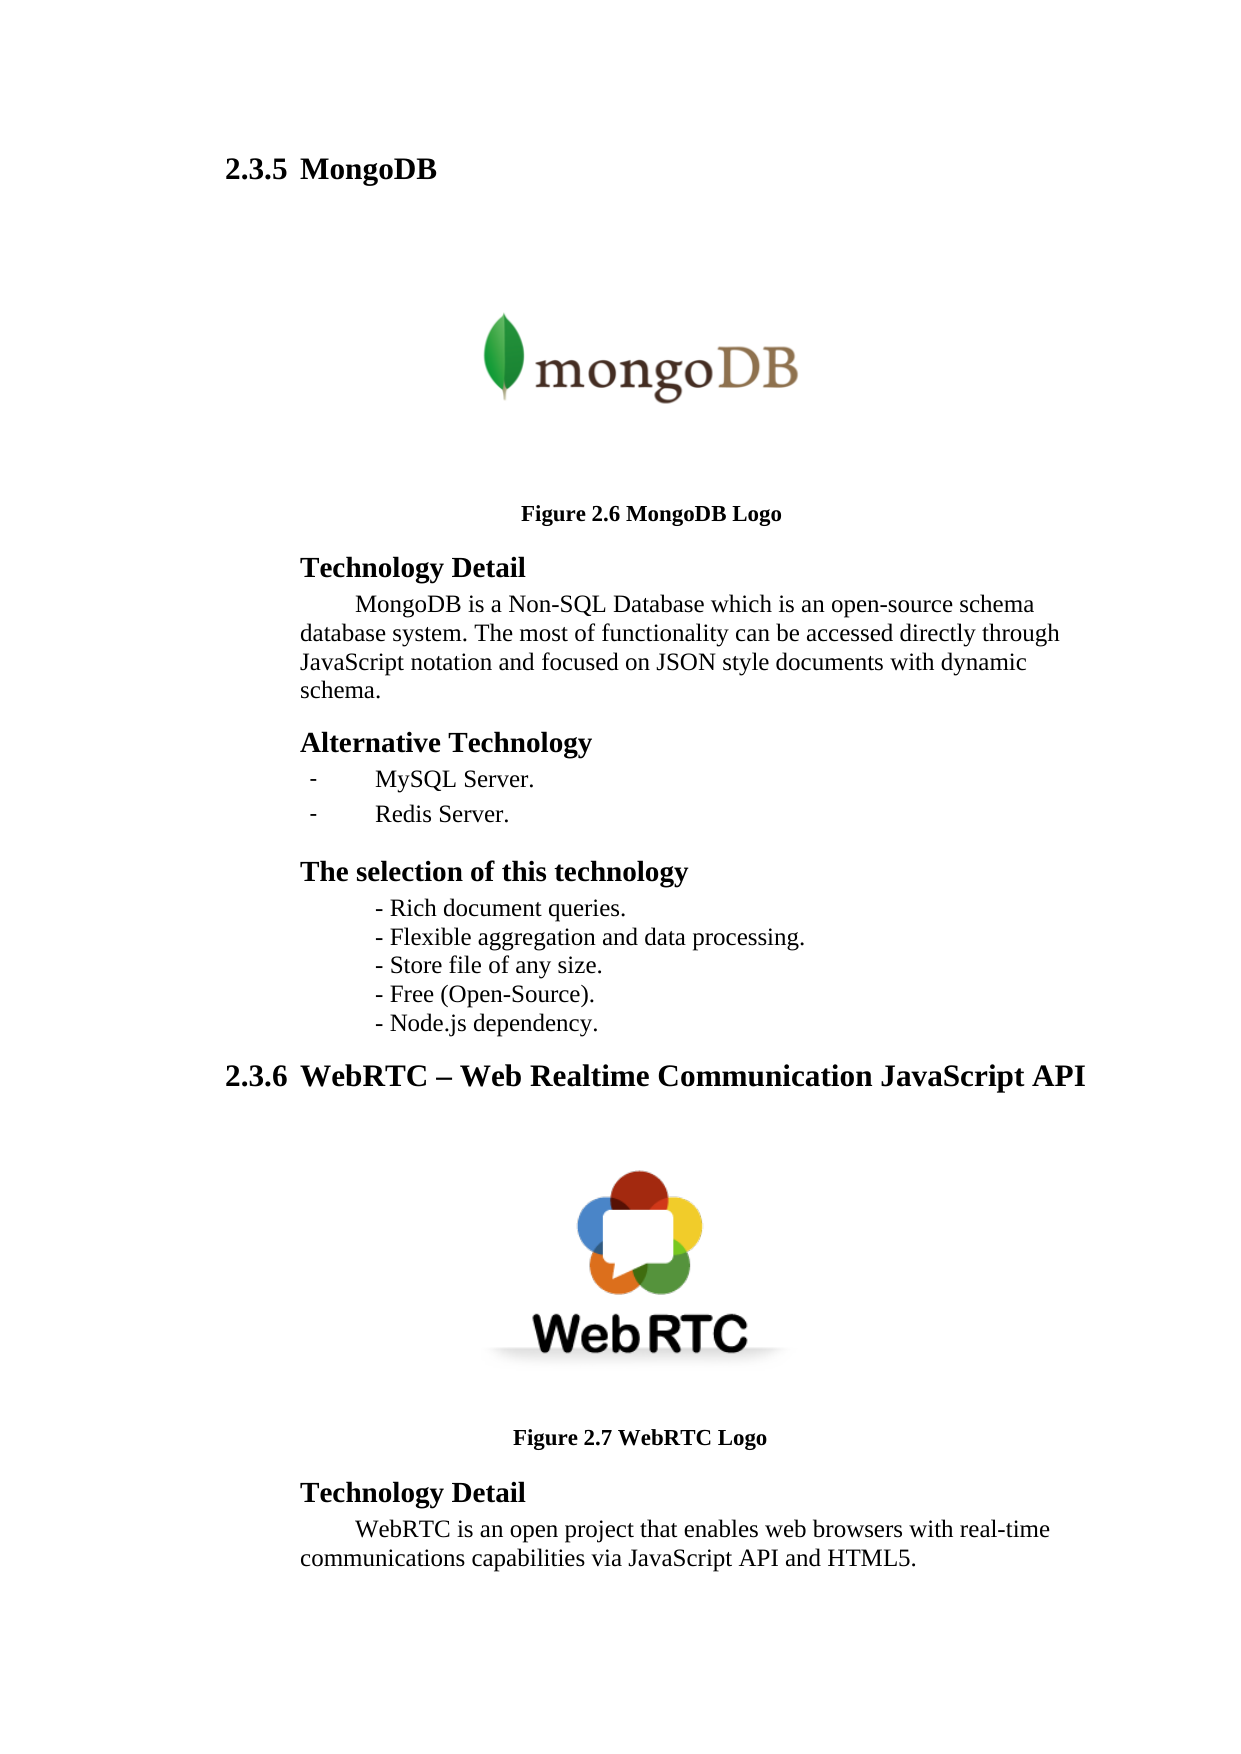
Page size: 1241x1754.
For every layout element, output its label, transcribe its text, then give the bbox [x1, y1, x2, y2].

text - Rich document queries. [300, 893, 1090, 922]
text - Flexible aggregation and data processing. [300, 922, 1090, 950]
subtitle Alternative Technology [300, 725, 1090, 758]
list Redis Server. [225, 798, 1090, 829]
text Figure 2.7 WebRTC Logo [150, 1424, 1090, 1451]
text WebRTC is an open project that enables web browsers with real-time communications capabilities via JavaScript API and HTML5. [300, 1514, 1090, 1572]
text - Store file of any size. [300, 950, 1090, 979]
picture [472, 242, 809, 475]
subtitle WebRTC – Web Realtime Communication JavaScript API [225, 1057, 1090, 1093]
subtitle MongoDB [225, 150, 1090, 186]
subtitle Technology Detail [300, 551, 1090, 584]
subtitle The selection of this technology [300, 854, 1090, 888]
text - Node.js dependency. [300, 1008, 1090, 1037]
text Figure 2.6 MongoDB Logo [150, 499, 1090, 526]
subtitle Technology Detail [300, 1476, 1090, 1509]
text - Free (Open-Source). [300, 979, 1090, 1008]
list MySQL Server. [225, 763, 1090, 794]
text MongoDB is a Non-SQL Database which is an open-source schema database system. The most of functionality can be accessed directly through JavaScript notation and focused on JSON style documents with dynamic schema. [300, 589, 1090, 704]
picture [461, 1149, 819, 1400]
